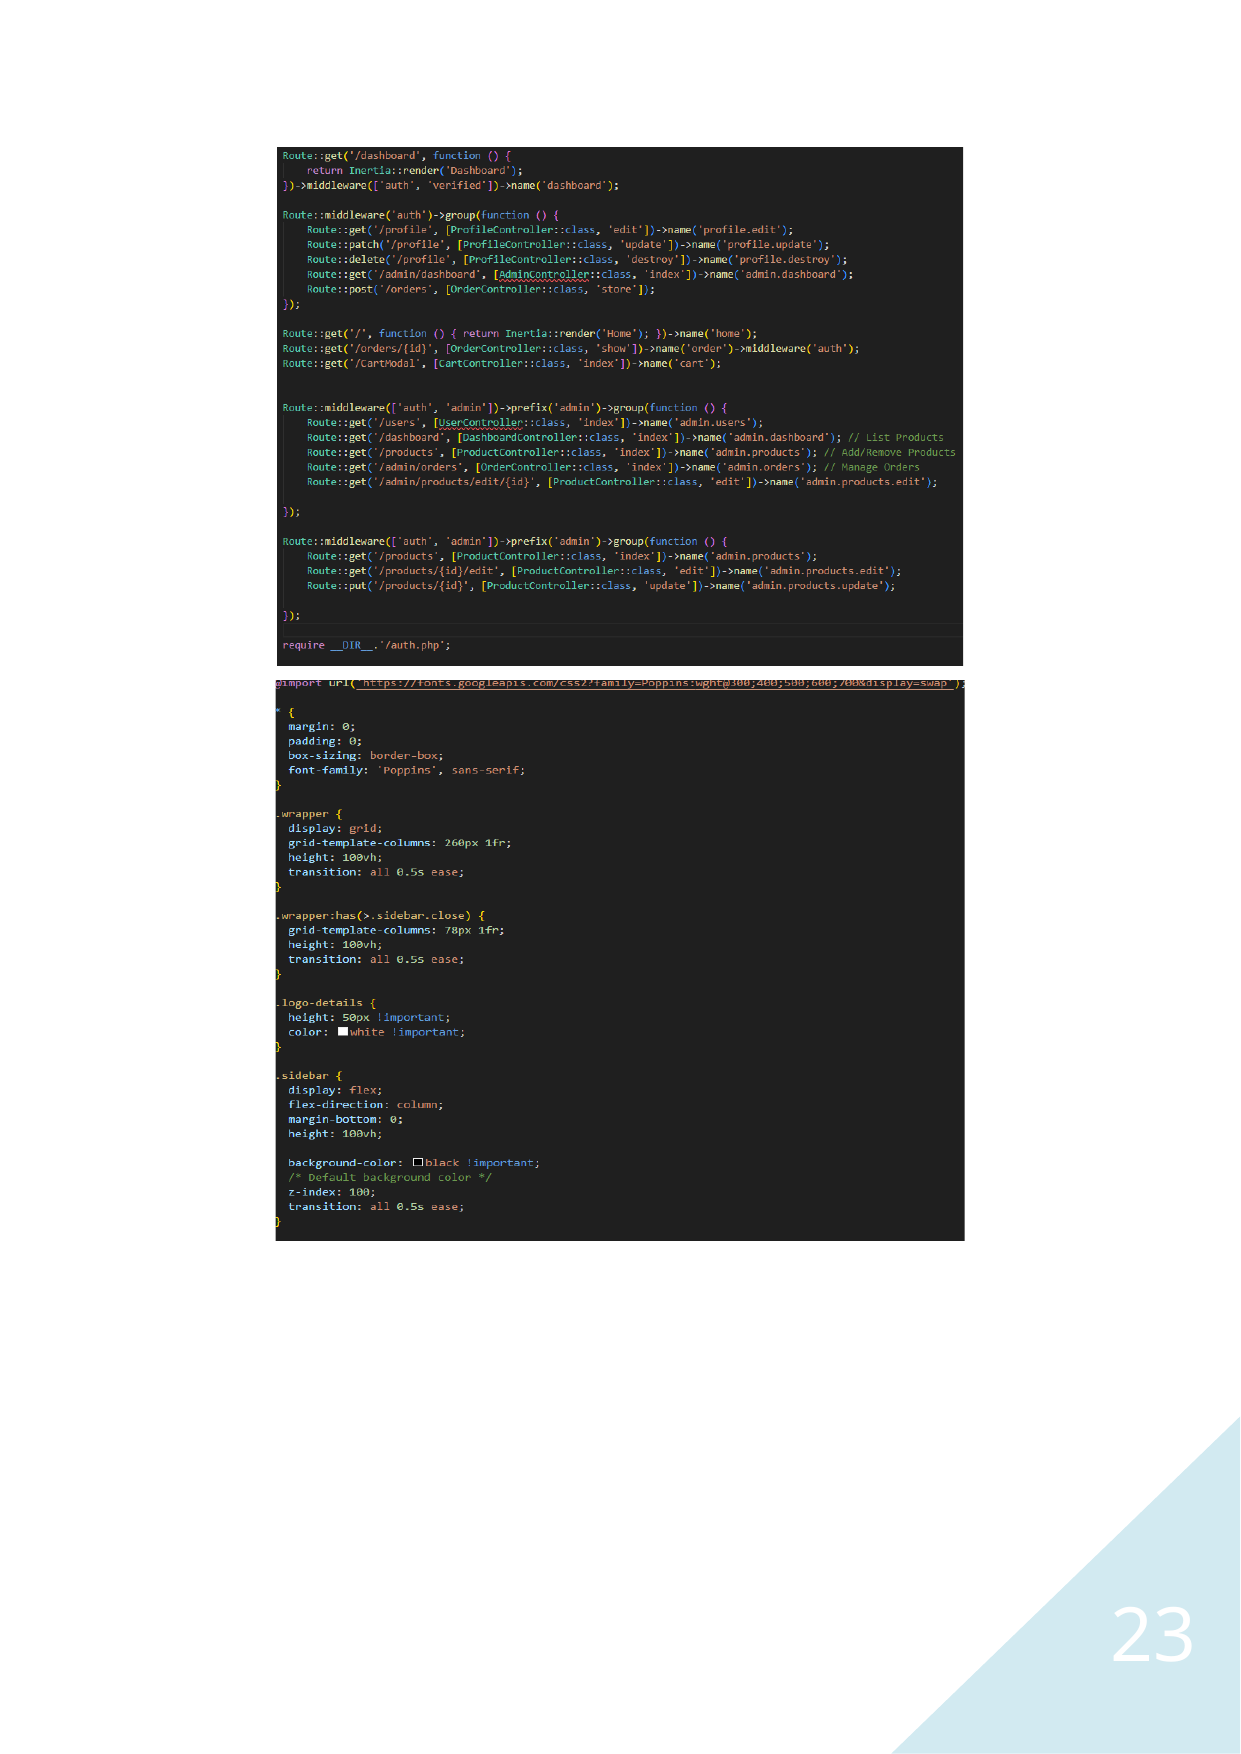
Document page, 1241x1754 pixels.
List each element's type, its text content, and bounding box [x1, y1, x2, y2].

picture [275, 752, 965, 1313]
text Részletek a forráskódból: [148, 148, 1093, 176]
picture [277, 220, 964, 738]
